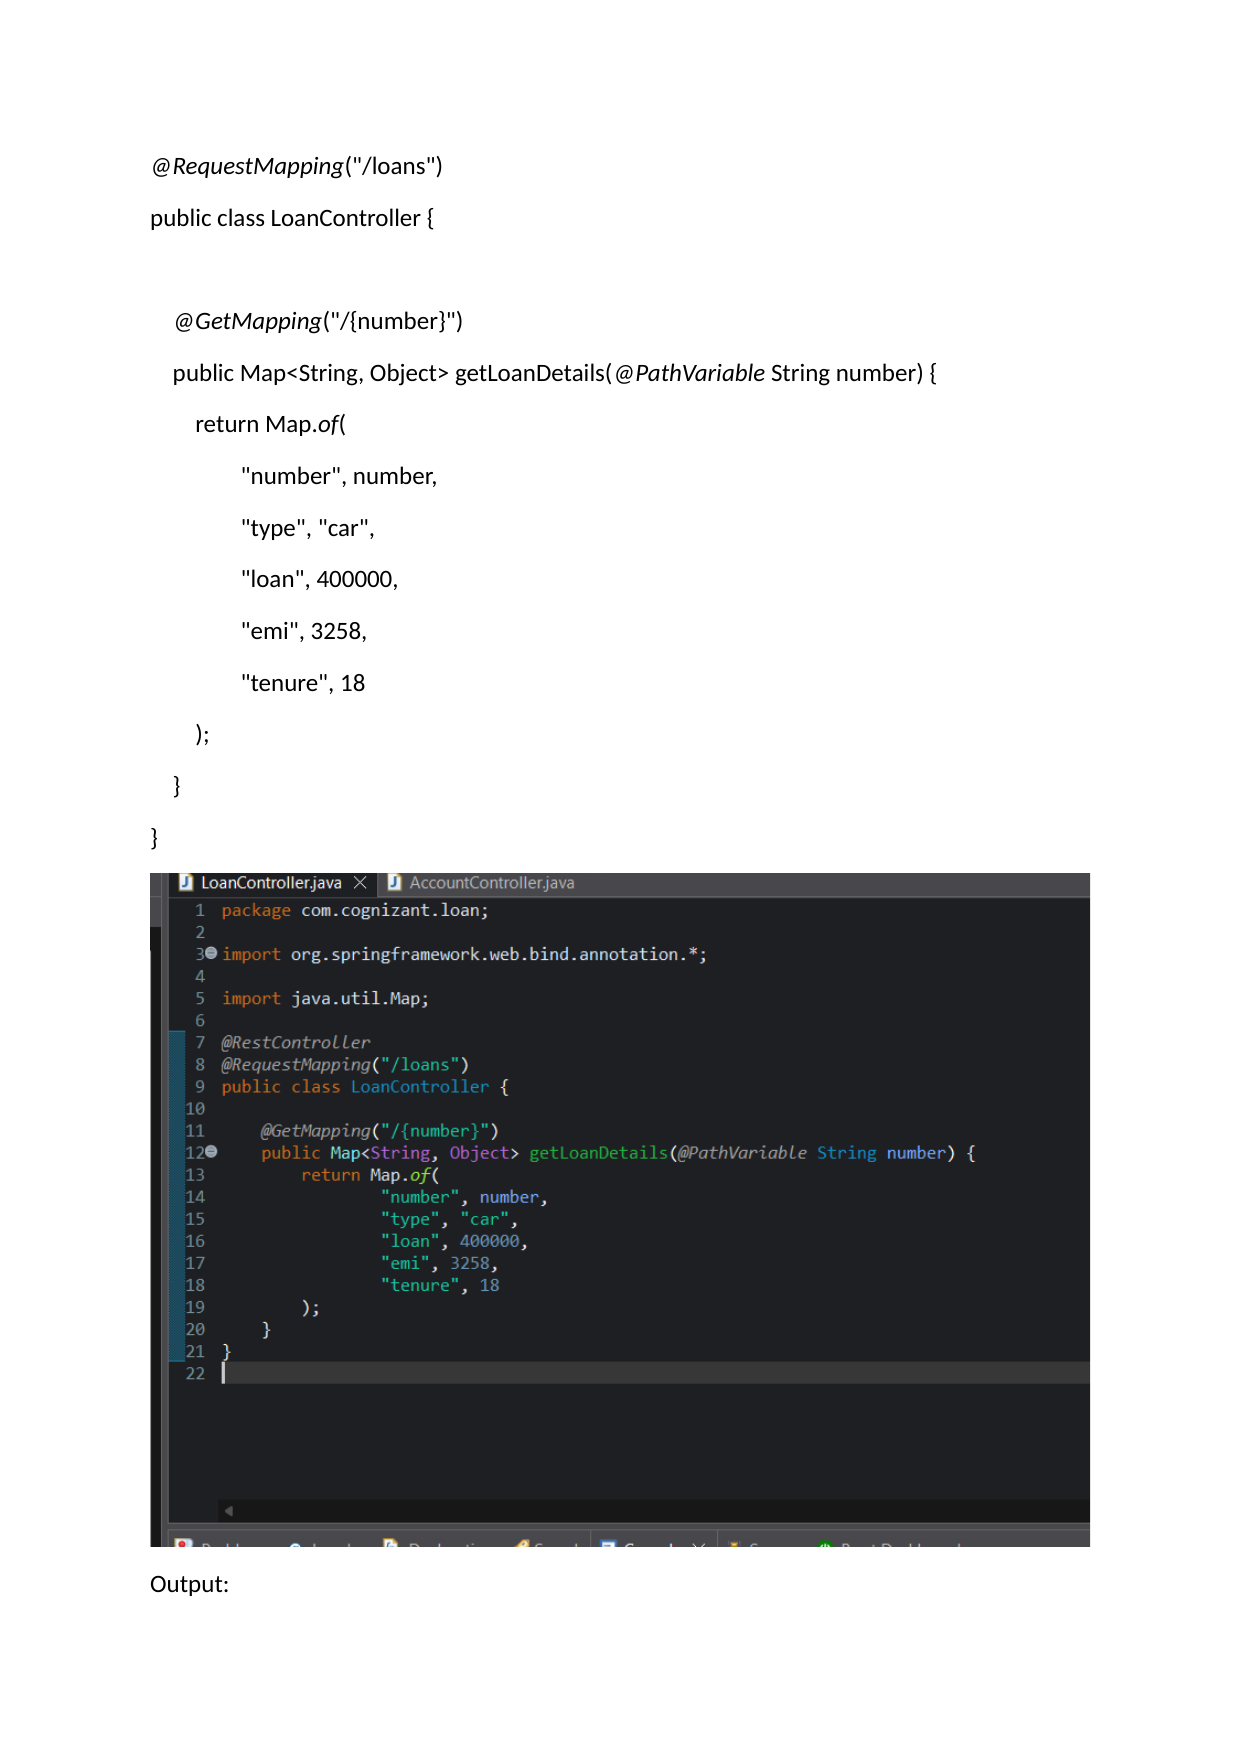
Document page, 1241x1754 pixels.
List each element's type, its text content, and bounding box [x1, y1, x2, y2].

text } [150, 770, 1090, 801]
text Output: [150, 1568, 1090, 1598]
text @GetMapping("/{number}") [150, 305, 1090, 336]
text } [150, 822, 1090, 852]
text ); [150, 718, 1090, 749]
text "loan", 400000, [150, 563, 1090, 594]
text "number", number, [150, 460, 1090, 491]
text @RequestMapping("/loans") [150, 150, 1090, 181]
text "tenure", 18 [150, 667, 1090, 697]
text "type", "car", [150, 512, 1090, 542]
text public class LoanController { [150, 202, 1090, 232]
text return Map.of( [150, 408, 1090, 439]
picture [150, 873, 1091, 1547]
text public Map<String, Object> getLoanDetails(@PathVariable String number) { [150, 357, 1090, 387]
text "emi", 3258, [150, 615, 1090, 646]
